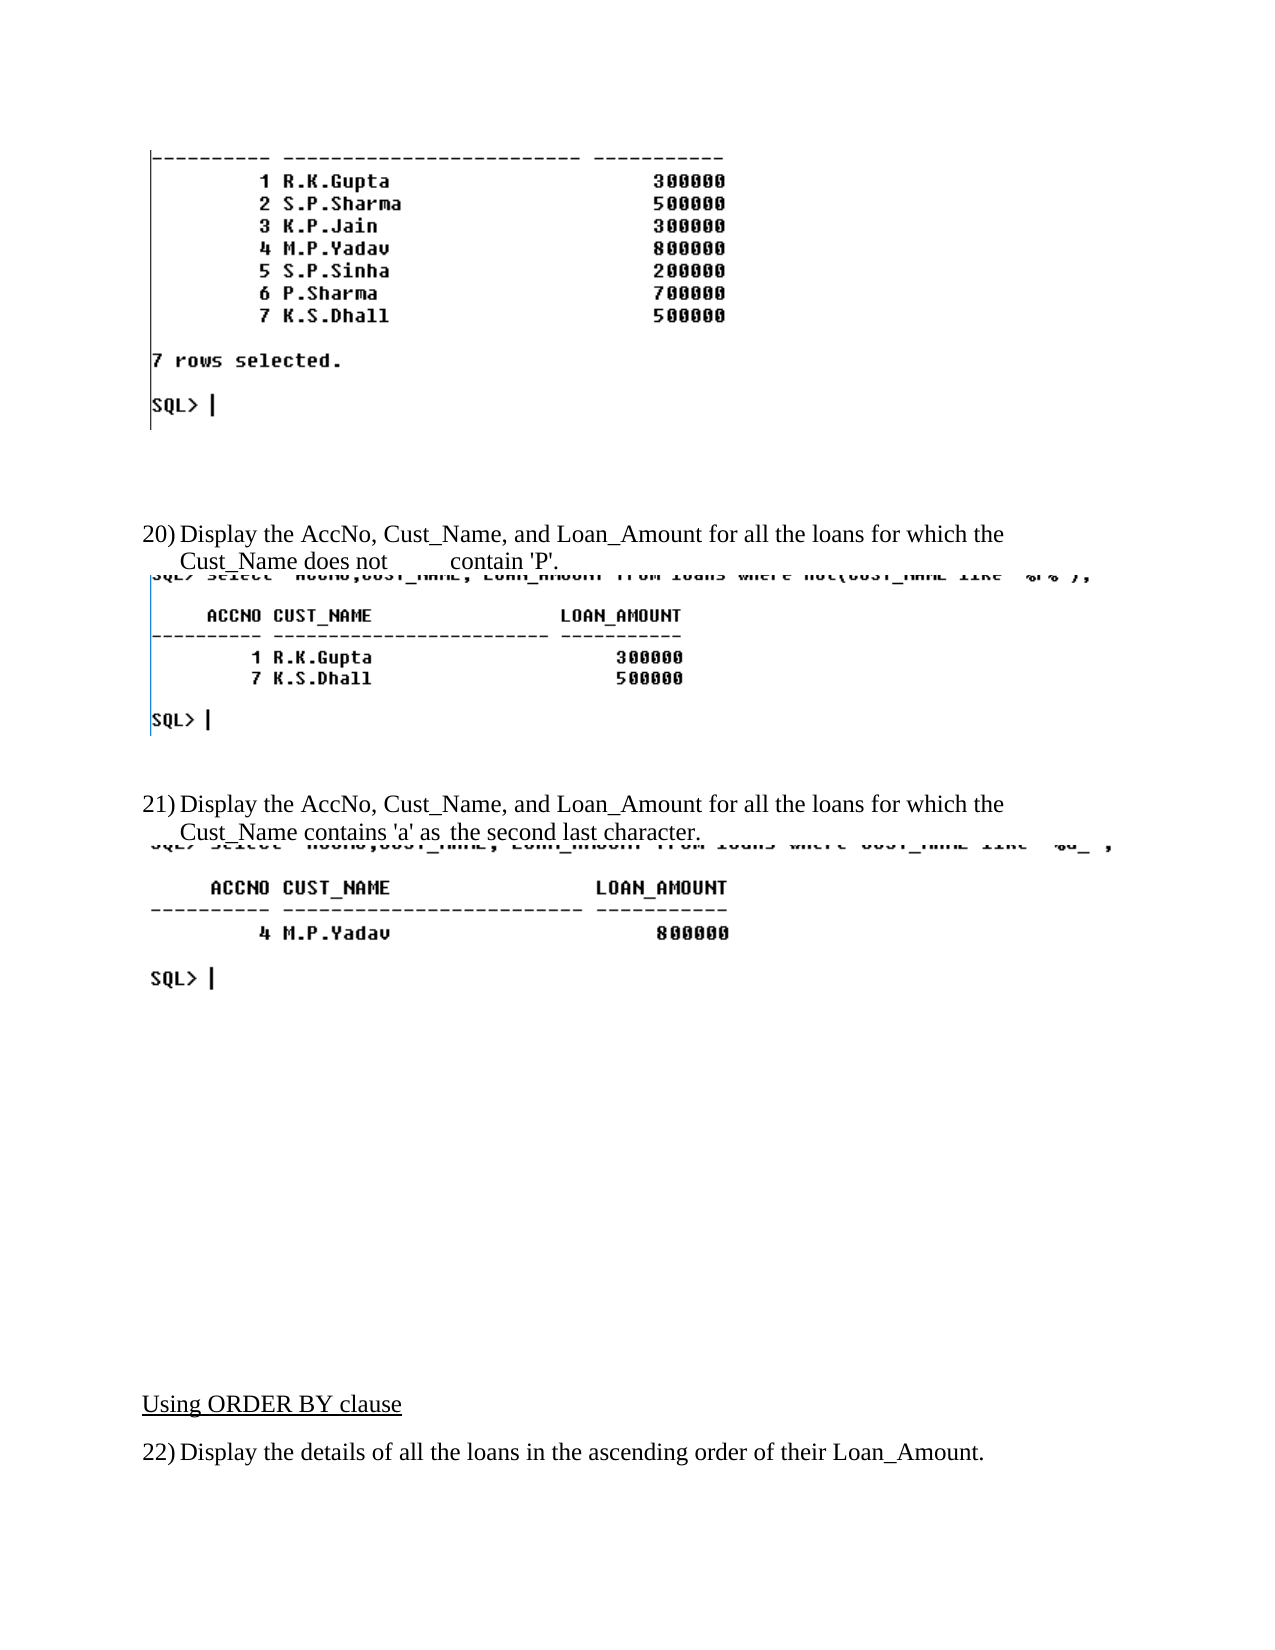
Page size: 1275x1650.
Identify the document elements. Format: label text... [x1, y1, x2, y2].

picture [150, 150, 1125, 430]
list Display the AccNo, Cust_Name, and Loan_Amount for all the loans for which the Cust_Name contains 'a' as the second last character. [142, 791, 1125, 845]
picture [150, 845, 1125, 993]
picture [150, 575, 1125, 736]
list Display the AccNo, Cust_Name, and Loan_Amount for all the loans for which the Cust_Name does not contain 'P'. [142, 520, 1125, 575]
list Display the details of all the loans in the ascending order of their Loan_Amount. [142, 1439, 1125, 1466]
text Using ORDER BY clause [142, 1391, 1125, 1418]
